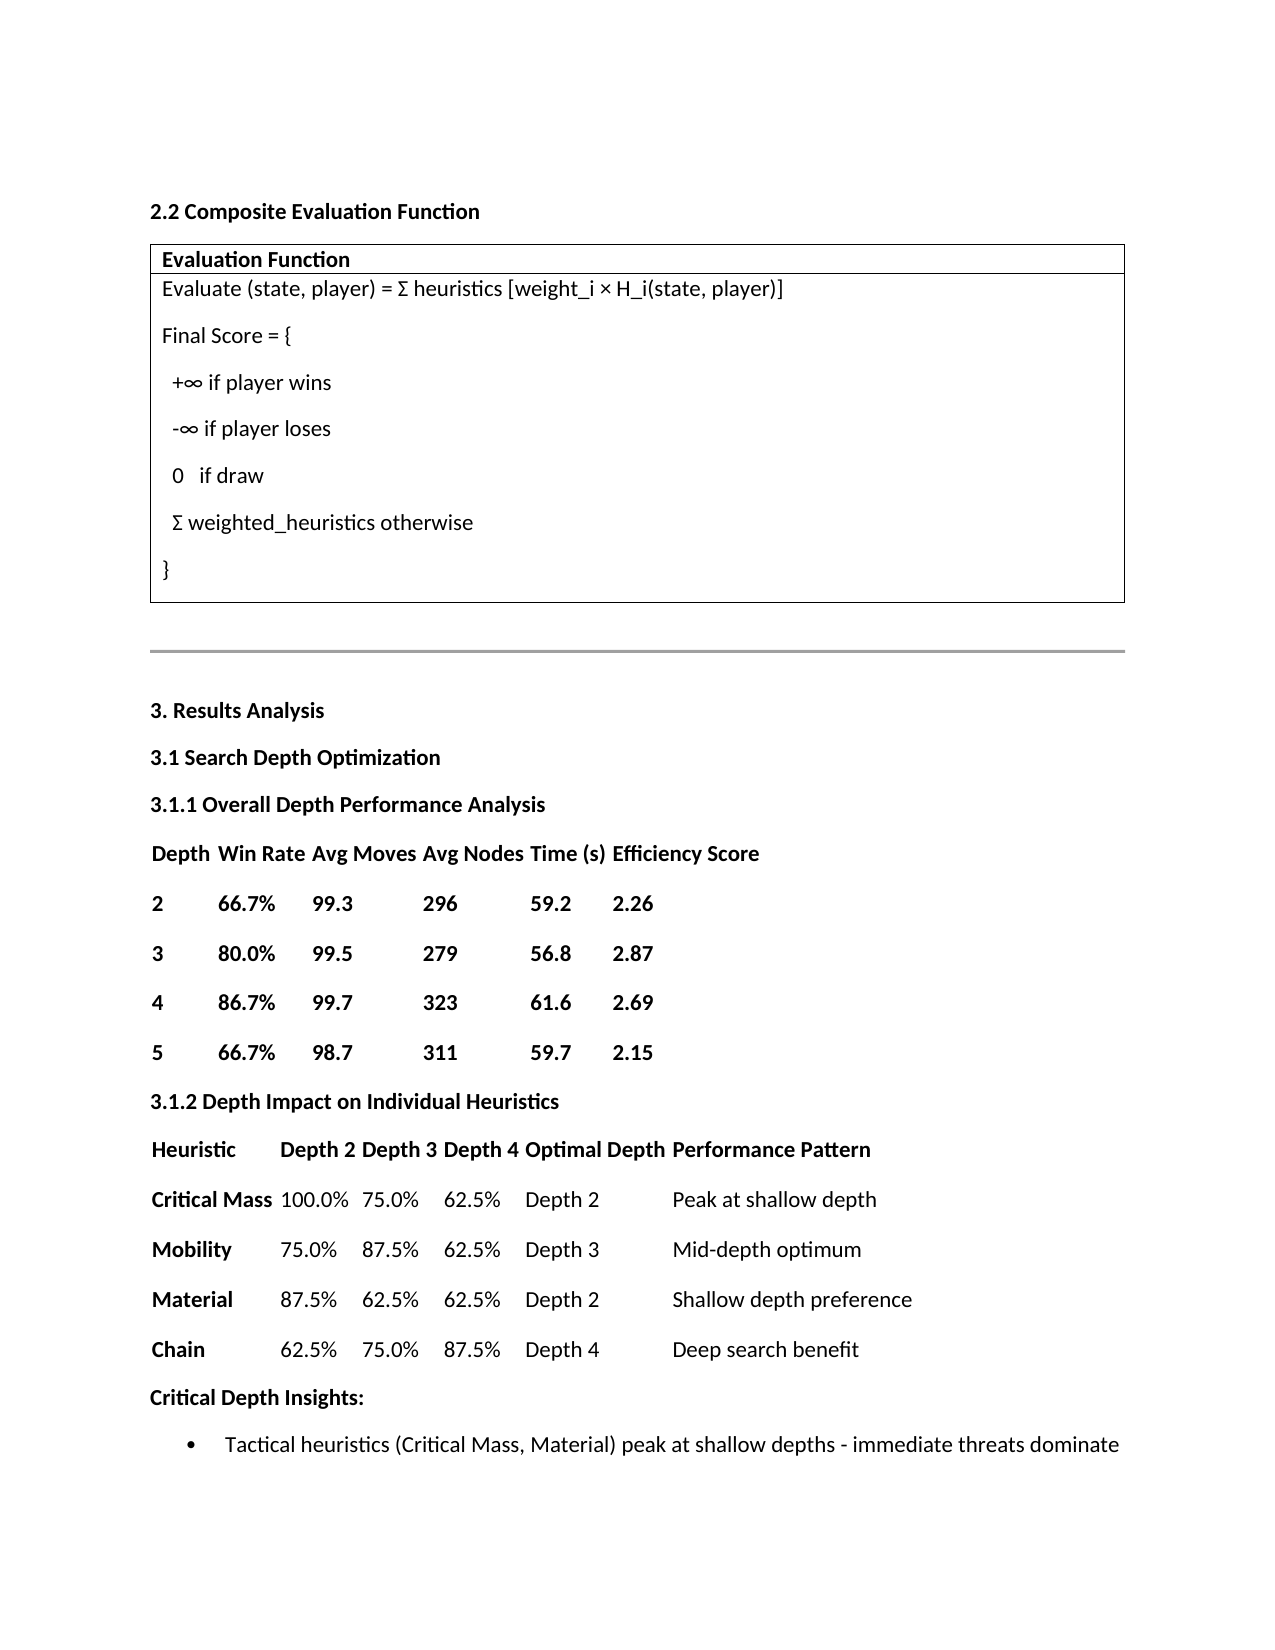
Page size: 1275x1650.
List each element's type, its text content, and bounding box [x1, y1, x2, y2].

table_cell 80.0% [216, 937, 310, 987]
table_cell 61.6 [529, 987, 611, 1037]
table_cell 279 [421, 937, 528, 987]
table_cell 99.7 [310, 987, 421, 1037]
table_cell 98.7 [310, 1037, 421, 1087]
table_cell 62.5% [442, 1283, 524, 1333]
table_cell 296 [421, 887, 528, 937]
table_cell 59.7 [529, 1037, 611, 1087]
table_cell Deep search benefit [671, 1333, 919, 1383]
table_cell 99.5 [310, 937, 421, 987]
table_header Depth [150, 837, 216, 887]
text 3.1.1 Overall Depth Performance Analysis [150, 790, 1125, 818]
table_cell Chain [150, 1333, 279, 1383]
table_header Depth 4 [442, 1134, 524, 1183]
table_cell 56.8 [529, 937, 611, 987]
list Tactical heuristics (Critical Mass, Material) peak at shallow depths - immediate threats dominate [187, 1430, 1125, 1458]
table_cell Evaluate (state, player) = Σ heuristics [weight_i × H_i(state, player)] Final Score = { +∞ if player wins -∞ if player loses 0 if draw Σ weighted_heuristics otherwise } [151, 274, 1124, 602]
table_header Depth 3 [360, 1134, 442, 1183]
table_cell 75.0% [360, 1184, 442, 1233]
table_cell Peak at shallow depth [671, 1184, 919, 1233]
table_cell Mid-depth optimum [671, 1234, 919, 1283]
table_cell Depth 2 [524, 1184, 671, 1233]
text 3.1.2 Depth Impact on Individual Heuristics [150, 1087, 1125, 1115]
table_header Avg Moves [310, 837, 421, 887]
table_cell 75.0% [360, 1333, 442, 1383]
table_cell Mobility [150, 1234, 279, 1283]
table_cell 62.5% [279, 1333, 360, 1383]
table_cell 311 [421, 1037, 528, 1087]
text 3.1 Search Depth Optimization [150, 743, 1125, 772]
table_cell Shallow depth preference [671, 1283, 919, 1333]
table_cell Material [150, 1283, 279, 1333]
table_cell 2.69 [611, 987, 767, 1037]
table_header Win Rate [216, 837, 310, 887]
table_cell 66.7% [216, 887, 310, 937]
text 2.2 Composite Evaluation Function [150, 197, 1125, 225]
table_header Evaluation Function [151, 245, 1124, 273]
table_cell 87.5% [360, 1234, 442, 1283]
table_cell 5 [150, 1037, 216, 1087]
table_cell 87.5% [442, 1333, 524, 1383]
table_cell 3 [150, 937, 216, 987]
table_header Efficiency Score [611, 837, 767, 887]
table_cell 2 [150, 887, 216, 937]
table_cell Critical Mass [150, 1184, 279, 1233]
table_cell 4 [150, 987, 216, 1037]
table_cell 2.26 [611, 887, 767, 937]
table_cell Depth 4 [524, 1333, 671, 1383]
table_cell 87.5% [279, 1283, 360, 1333]
table_header Heuristic [150, 1134, 279, 1183]
table_header Performance Pattern [671, 1134, 919, 1183]
table_cell 62.5% [442, 1184, 524, 1233]
table_cell 99.3 [310, 887, 421, 937]
table_cell 100.0% [279, 1184, 360, 1233]
table_header Avg Nodes [421, 837, 528, 887]
table_cell Depth 3 [524, 1234, 671, 1283]
table_cell 62.5% [442, 1234, 524, 1283]
table_cell 323 [421, 987, 528, 1037]
table_cell 62.5% [360, 1283, 442, 1333]
table_cell 2.15 [611, 1037, 767, 1087]
table_cell 66.7% [216, 1037, 310, 1087]
table_header Depth 2 [279, 1134, 360, 1183]
table_header Time (s) [529, 837, 611, 887]
table_cell 59.2 [529, 887, 611, 937]
text 3. Results Analysis [150, 697, 1125, 725]
table_cell 86.7% [216, 987, 310, 1037]
text Critical Depth Insights: [150, 1383, 1125, 1411]
table_header Optimal Depth [524, 1134, 671, 1183]
table_cell 75.0% [279, 1234, 360, 1283]
table_cell Depth 2 [524, 1283, 671, 1333]
table_cell 2.87 [611, 937, 767, 987]
